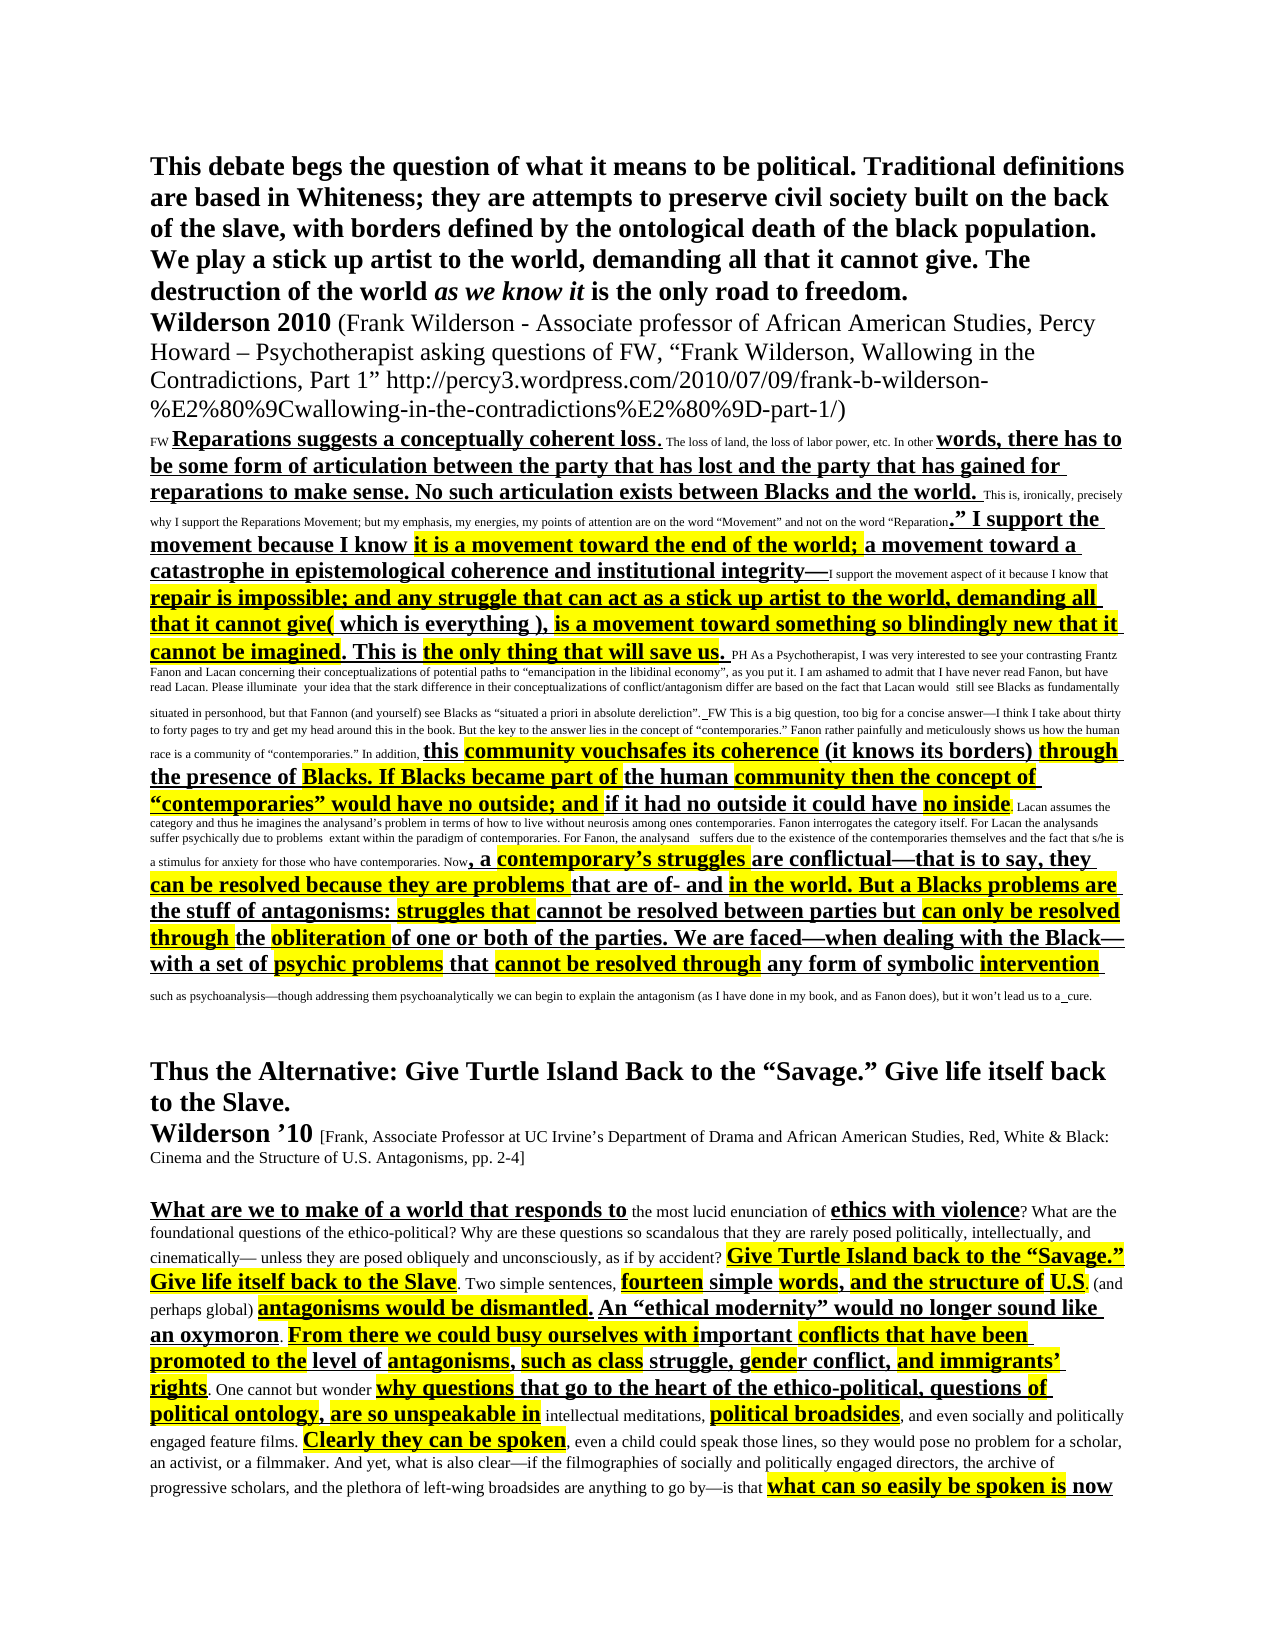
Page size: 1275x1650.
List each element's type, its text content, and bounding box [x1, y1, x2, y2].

text Wilderson 2010 (Frank Wilderson - Associate professor of African American Studies, Percy Howard – Psychotherapist asking questions of FW, “Frank Wilderson, Wallowing in the Contradictions, Part 1” http://percy3.wordpress.com/2010/07/09/frank-b-wilderson-%E2%80%9Cwallowing-in-the-contradictions%E2%80%9D-part-1/) [150, 306, 1125, 423]
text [150, 1196, 1125, 1498]
text FW Reparations suggests a conceptually coherent loss. The loss of land, the loss of labor power, etc. In other words, there has to be some form of articulation between the party that has lost and the party that has gained for reparations to make sense. No such articulation exists between Blacks and the world. This is, ironically, precisely why I support the Reparations Movement; but my emphasis, my energies, my points of attention are on the word “Movement” and not on the word “Reparation.” I support the movement because I know it is a movement toward the end of the world; a movement toward a catastrophe in epistemological coherence and institutional integrity—I support the movement aspect of it because I know that repair is impossible; and any struggle that can act as a stick up artist to the world, demanding all that it cannot give( which is everything ), is a movement toward something so blindingly new that it cannot be imagined. This is the only thing that will save us. PH As a Psychotherapist, I was very interested to see your contrasting Frantz Fanon and Lacan concerning their conceptualizations of potential paths to “emancipation in the libidinal economy”, as you put it. I am ashamed to admit that I have never read Fanon, but have read Lacan. Please illuminate your idea that the stark difference in their conceptualizations of conflict/antagonism differ are based on the fact that Lacan would still see Blacks as fundamentally situated in personhood, but that Fannon (and yourself) see Blacks as “situated a priori in absolute dereliction”. FW This is a big question, too big for a concise answer—I think I take about thirty to forty pages to try and get my head around this in the book. But the key to the answer lies in the concept of “contemporaries.” Fanon rather painfully and meticulously shows us how the human race is a community of “contemporaries.” In addition, this community vouchsafes its coherence (it knows its borders) through the presence of Blacks. If Blacks became part of the human community then the concept of “contemporaries” would have no outside; and if it had no outside it could have no inside. Lacan assumes the category and thus he imagines the analysand’s problem in terms of how to live without neurosis among ones contemporaries. Fanon interrogates the category itself. For Lacan the analysands suffer psychically due to problems extant within the paradigm of contemporaries. For Fanon, the analysand suffers due to the existence of the contemporaries themselves and the fact that s/he is a stimulus for anxiety for those who have contemporaries. Now, a contemporary’s struggles are conflictual—that is to say, they can be resolved because they are problems that are of- and in the world. But a Blacks problems are the stuff of antagonisms: struggles that cannot be resolved between parties but can only be resolved through the obliteration of one or both of the parties. We are faced—when dealing with the Black—with a set of psychic problems that cannot be resolved through any form of symbolic intervention such as psychoanalysis—though addressing them psychoanalytically we can begin to explain the antagonism (as I have done in my book, and as Fanon does), but it won’t lead us to a cure. [150, 423, 1125, 947]
subtitle This debate begs the question of what it means to be political. Traditional definitions are based in Whiteness; they are attempts to preserve civil society built on the back of the slave, with borders defined by the ontological death of the black population. We play a stick up artist to the world, demanding all that it cannot give. The destruction of the world as we know it is the only road to freedom. [150, 150, 1125, 306]
subtitle Thus the Alternative: Give Turtle Island Back to the “Savage.” Give life itself back to the Slave. [150, 1055, 1125, 1117]
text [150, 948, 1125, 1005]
text Wilderson ’10 [Frank, Associate Professor at UC Irvine’s Department of Drama and African American Studies, Red, White & Black: Cinema and the Structure of U.S. Antagonisms, pp. 2-4] [150, 1117, 1125, 1167]
